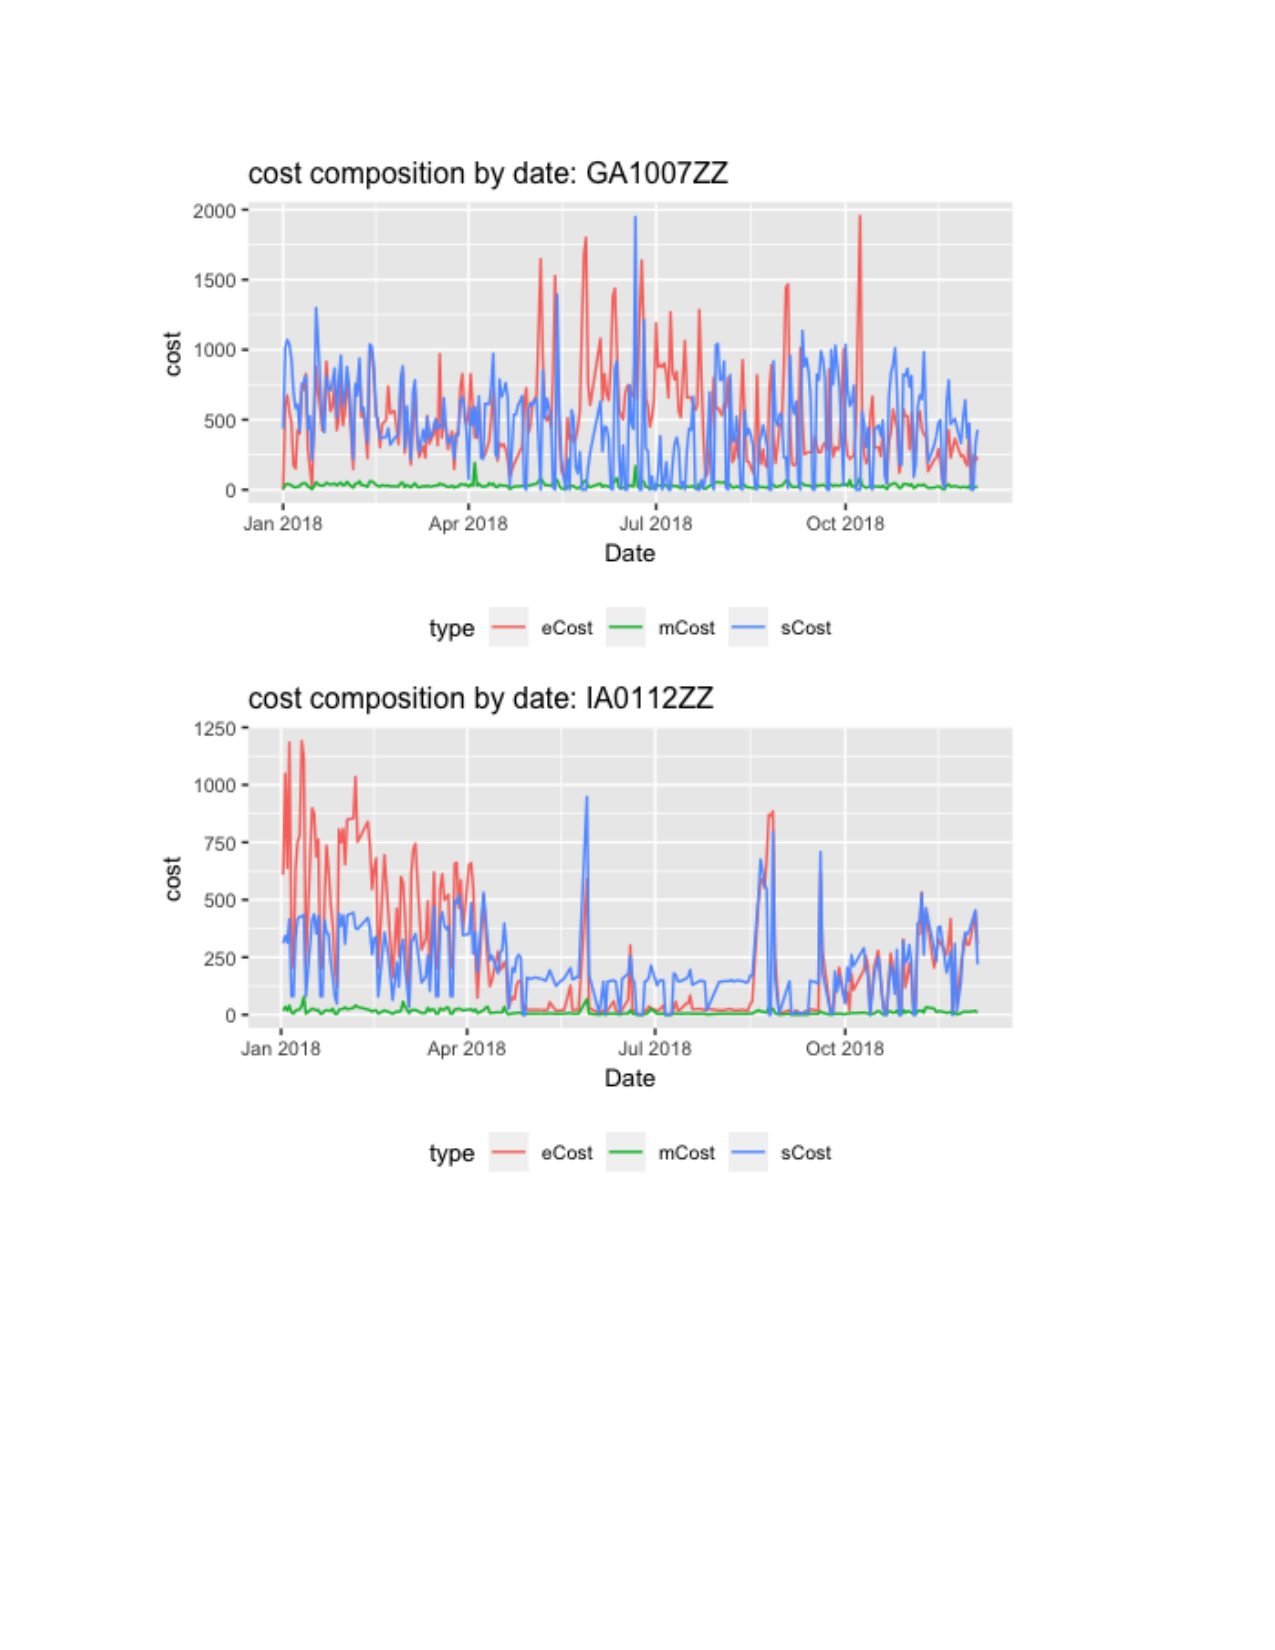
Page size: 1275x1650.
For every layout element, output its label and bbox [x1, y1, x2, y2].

picture [150, 150, 1025, 1200]
